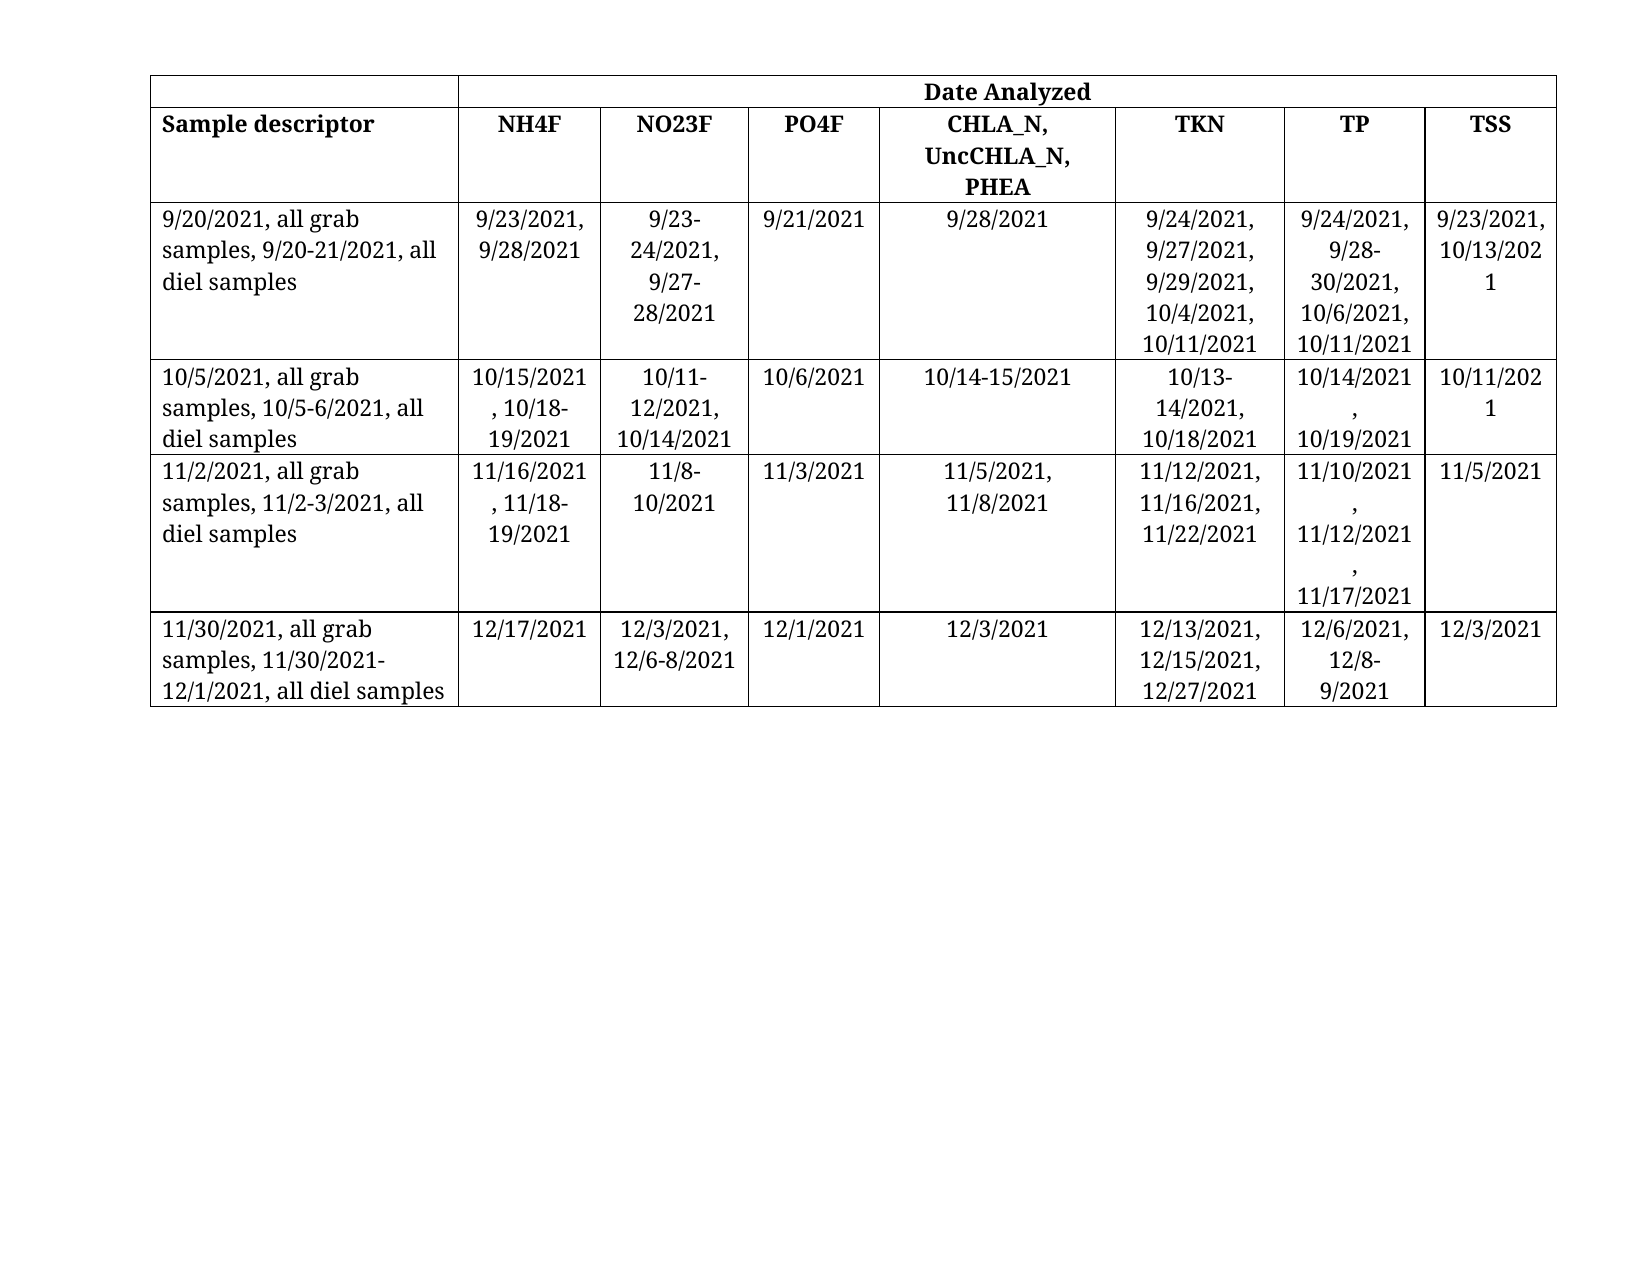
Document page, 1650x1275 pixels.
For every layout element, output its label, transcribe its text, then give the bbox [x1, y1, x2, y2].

table_cell 11/10/2021, 11/12/2021, 11/17/2021 [1285, 455, 1424, 611]
table_cell NH4F [459, 108, 600, 202]
table_cell NO23F [601, 108, 748, 202]
table_header [151, 76, 458, 107]
table_cell 12/13/2021, 12/15/2021, 12/27/2021 [1116, 613, 1284, 706]
table_cell 11/5/2021, 11/8/2021 [880, 455, 1115, 611]
table_cell 11/2/2021, all grab samples, 11/2-3/2021, all diel samples [151, 455, 458, 611]
table_cell Sample descriptor [151, 108, 458, 202]
table_cell 11/30/2021, all grab samples, 11/30/2021-12/1/2021, all diel samples [151, 613, 458, 706]
table_cell 10/11-12/2021, 10/14/2021 [601, 360, 748, 454]
table_cell PO4F [749, 108, 879, 202]
table_cell 9/23/2021, 9/28/2021 [459, 203, 600, 359]
table_cell 12/1/2021 [749, 613, 879, 706]
table_cell 11/16/2021, 11/18-19/2021 [459, 455, 600, 611]
table_cell 10/14-15/2021 [880, 360, 1115, 454]
table_cell 10/13-14/2021, 10/18/2021 [1116, 360, 1284, 454]
table_cell 12/17/2021 [459, 613, 600, 706]
table_cell CHLA_N, UncCHLA_N, PHEA [880, 108, 1115, 202]
table_cell 9/20/2021, all grab samples, 9/20-21/2021, all diel samples [151, 203, 458, 359]
table_cell 10/5/2021, all grab samples, 10/5-6/2021, all diel samples [151, 360, 458, 454]
table_cell 10/11/2021 [1426, 360, 1556, 454]
table_header Date Analyzed [459, 76, 1556, 107]
table_cell 9/24/2021, 9/28-30/2021, 10/6/2021, 10/11/2021 [1285, 203, 1424, 359]
table_cell 11/8-10/2021 [601, 455, 748, 611]
table_cell TSS [1426, 108, 1556, 202]
table_cell 9/28/2021 [880, 203, 1115, 359]
table_cell 12/6/2021, 12/8-9/2021 [1285, 613, 1424, 706]
table_cell 9/21/2021 [749, 203, 879, 359]
table_cell 11/12/2021, 11/16/2021, 11/22/2021 [1116, 455, 1284, 611]
table_cell 12/3/2021 [1426, 613, 1556, 706]
table_cell 11/3/2021 [749, 455, 879, 611]
table_cell 9/23/2021, 10/13/2021 [1426, 203, 1556, 359]
table_cell 12/3/2021 [880, 613, 1115, 706]
table_cell 10/15/2021, 10/18-19/2021 [459, 360, 600, 454]
table_cell TP [1285, 108, 1424, 202]
table_cell 9/23-24/2021, 9/27-28/2021 [601, 203, 748, 359]
table_cell 12/3/2021, 12/6-8/2021 [601, 613, 748, 706]
table_cell TKN [1116, 108, 1284, 202]
table_cell 10/6/2021 [749, 360, 879, 454]
table_cell 9/24/2021, 9/27/2021, 9/29/2021, 10/4/2021, 10/11/2021 [1116, 203, 1284, 359]
table_cell 11/5/2021 [1426, 455, 1556, 611]
table_cell 10/14/2021, 10/19/2021 [1285, 360, 1424, 454]
